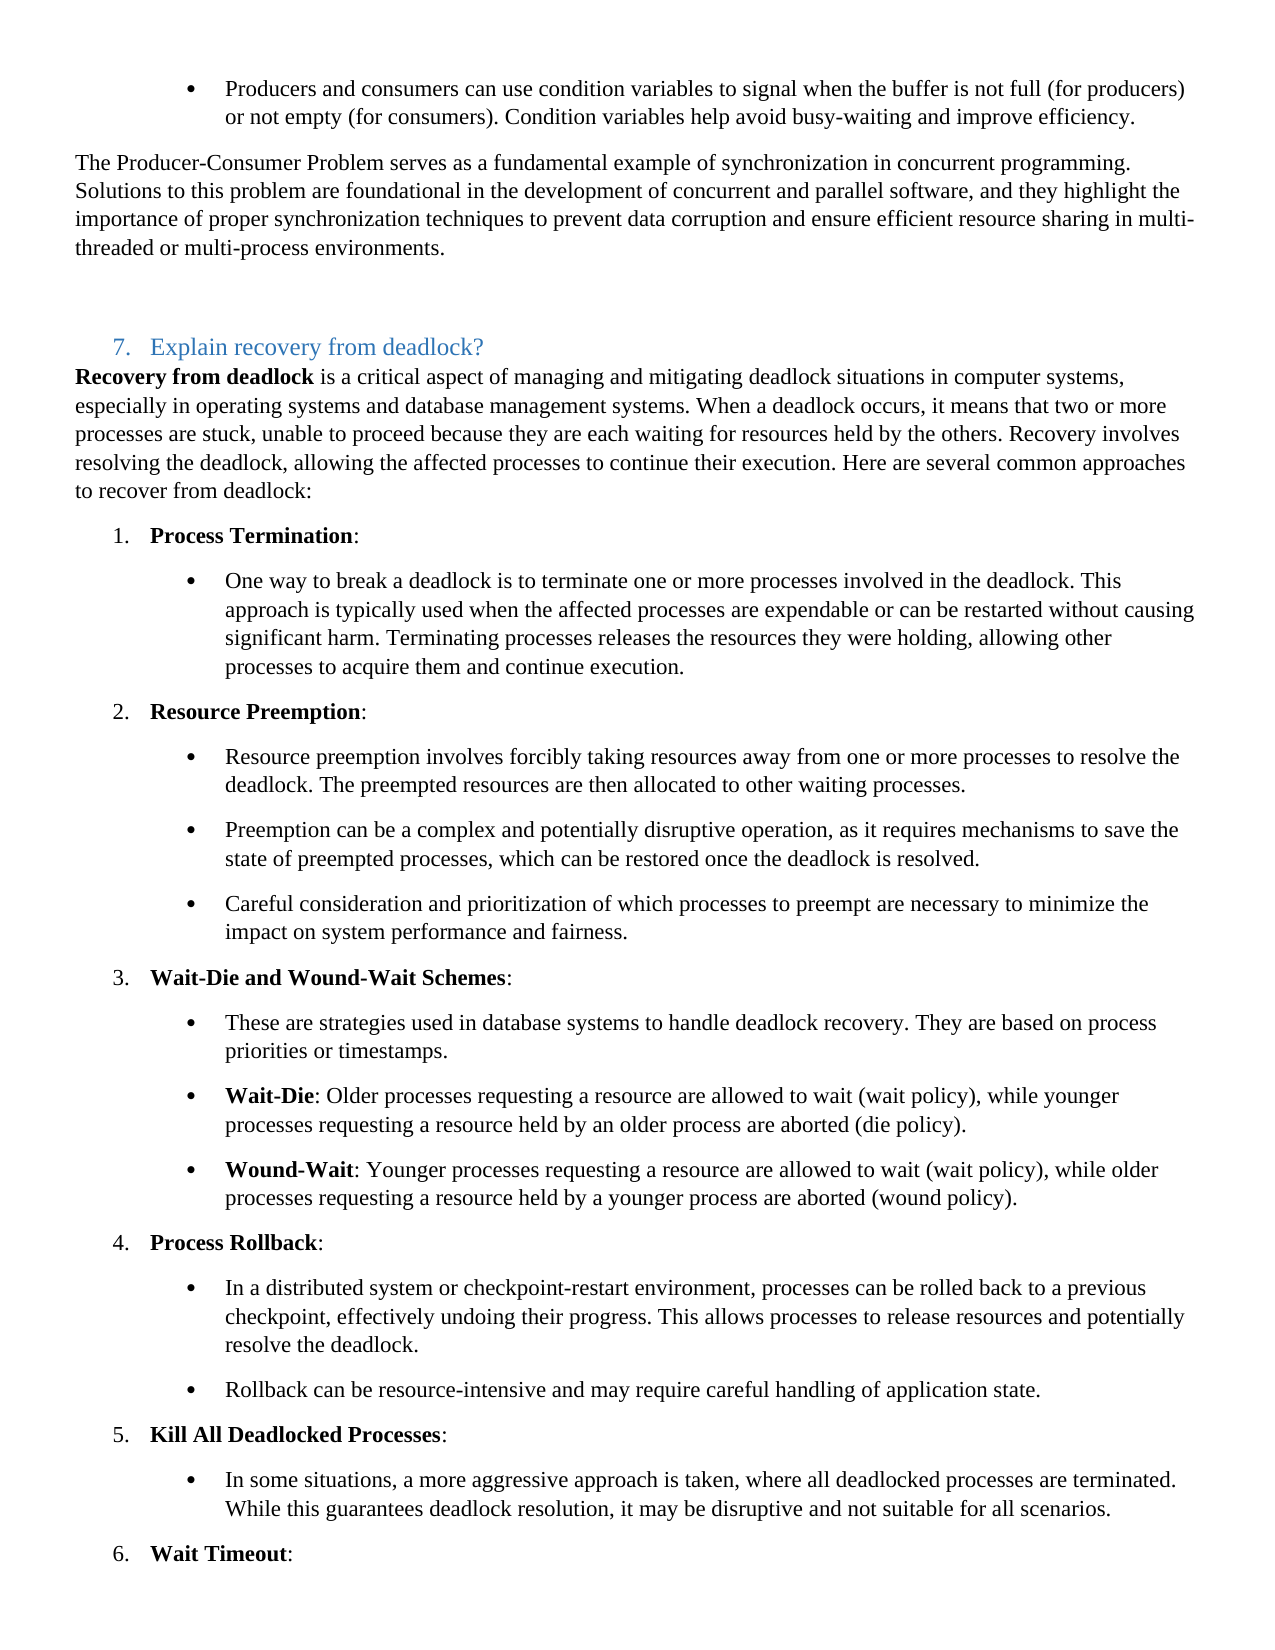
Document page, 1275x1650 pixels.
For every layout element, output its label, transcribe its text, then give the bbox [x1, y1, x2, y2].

list Rollback can be resource-intensive and may require careful handling of application state. [187, 1376, 1200, 1403]
subtitle Explain recovery from deadlock? [112, 332, 1200, 361]
list In some situations, a more aggressive approach is taken, where all deadlocked processes are terminated. While this guarantees deadlock resolution, it may be disruptive and not suitable for all scenarios. [187, 1467, 1200, 1521]
list Resource Preemption: [112, 698, 1200, 724]
list Kill All Deadlocked Processes: [112, 1421, 1200, 1448]
list Careful consideration and prioritization of which processes to preempt are necessary to minimize the impact on system performance and fairness. [187, 890, 1200, 945]
list Wait Timeout: [112, 1540, 1200, 1566]
list Process Termination: [112, 522, 1200, 549]
list Resource preemption involves forcibly taking resources away from one or more processes to resolve the deadlock. The preempted resources are then allocated to other waiting processes. [187, 743, 1200, 798]
list Wait-Die and Wound-Wait Schemes: [112, 963, 1200, 990]
list Process Rollback: [112, 1229, 1200, 1256]
list Wait-Die: Older processes requesting a resource are allowed to wait (wait policy), while younger processes requesting a resource held by an older process are aborted (die policy). [187, 1082, 1200, 1137]
list Wound-Wait: Younger processes requesting a resource are allowed to wait (wait policy), while older processes requesting a resource held by a younger process are aborted (wound policy). [187, 1156, 1200, 1211]
list Producers and consumers can use condition variables to signal when the buffer is not full (for producers) or not empty (for consumers). Condition variables help avoid busy-waiting and improve efficiency. [187, 75, 1200, 130]
text Recovery from deadlock is a critical aspect of managing and mitigating deadlock situations in computer systems, especially in operating systems and database management systems. When a deadlock occurs, it means that two or more processes are stuck, unable to proceed because they are each waiting for resources held by the others. Recovery involves resolving the deadlock, allowing the affected processes to continue their execution. Here are several common approaches to recover from deadlock: [75, 363, 1200, 503]
list These are strategies used in database systems to handle deadlock recovery. They are based on process priorities or timestamps. [187, 1009, 1200, 1063]
list One way to break a deadlock is to terminate one or more processes involved in the deadlock. This approach is typically used when the affected processes are expendable or can be restarted without causing significant harm. Terminating processes releases the resources they were holding, allowing other processes to acquire them and continue execution. [187, 567, 1200, 679]
list Preemption can be a complex and potentially disruptive operation, as it requires mechanisms to save the state of preempted processes, which can be restored once the deadlock is resolved. [187, 816, 1200, 871]
list In a distributed system or checkpoint-restart environment, processes can be rolled back to a previous checkpoint, effectively undoing their progress. This allows processes to release resources and potentially resolve the deadlock. [187, 1274, 1200, 1358]
text The Producer-Consumer Problem serves as a fundamental example of synchronization in concurrent programming. Solutions to this problem are foundational in the development of concurrent and parallel software, and they highlight the importance of proper synchronization techniques to prevent data corruption and ensure efficient resource sharing in multi-threaded or multi-process environments. [75, 148, 1200, 260]
